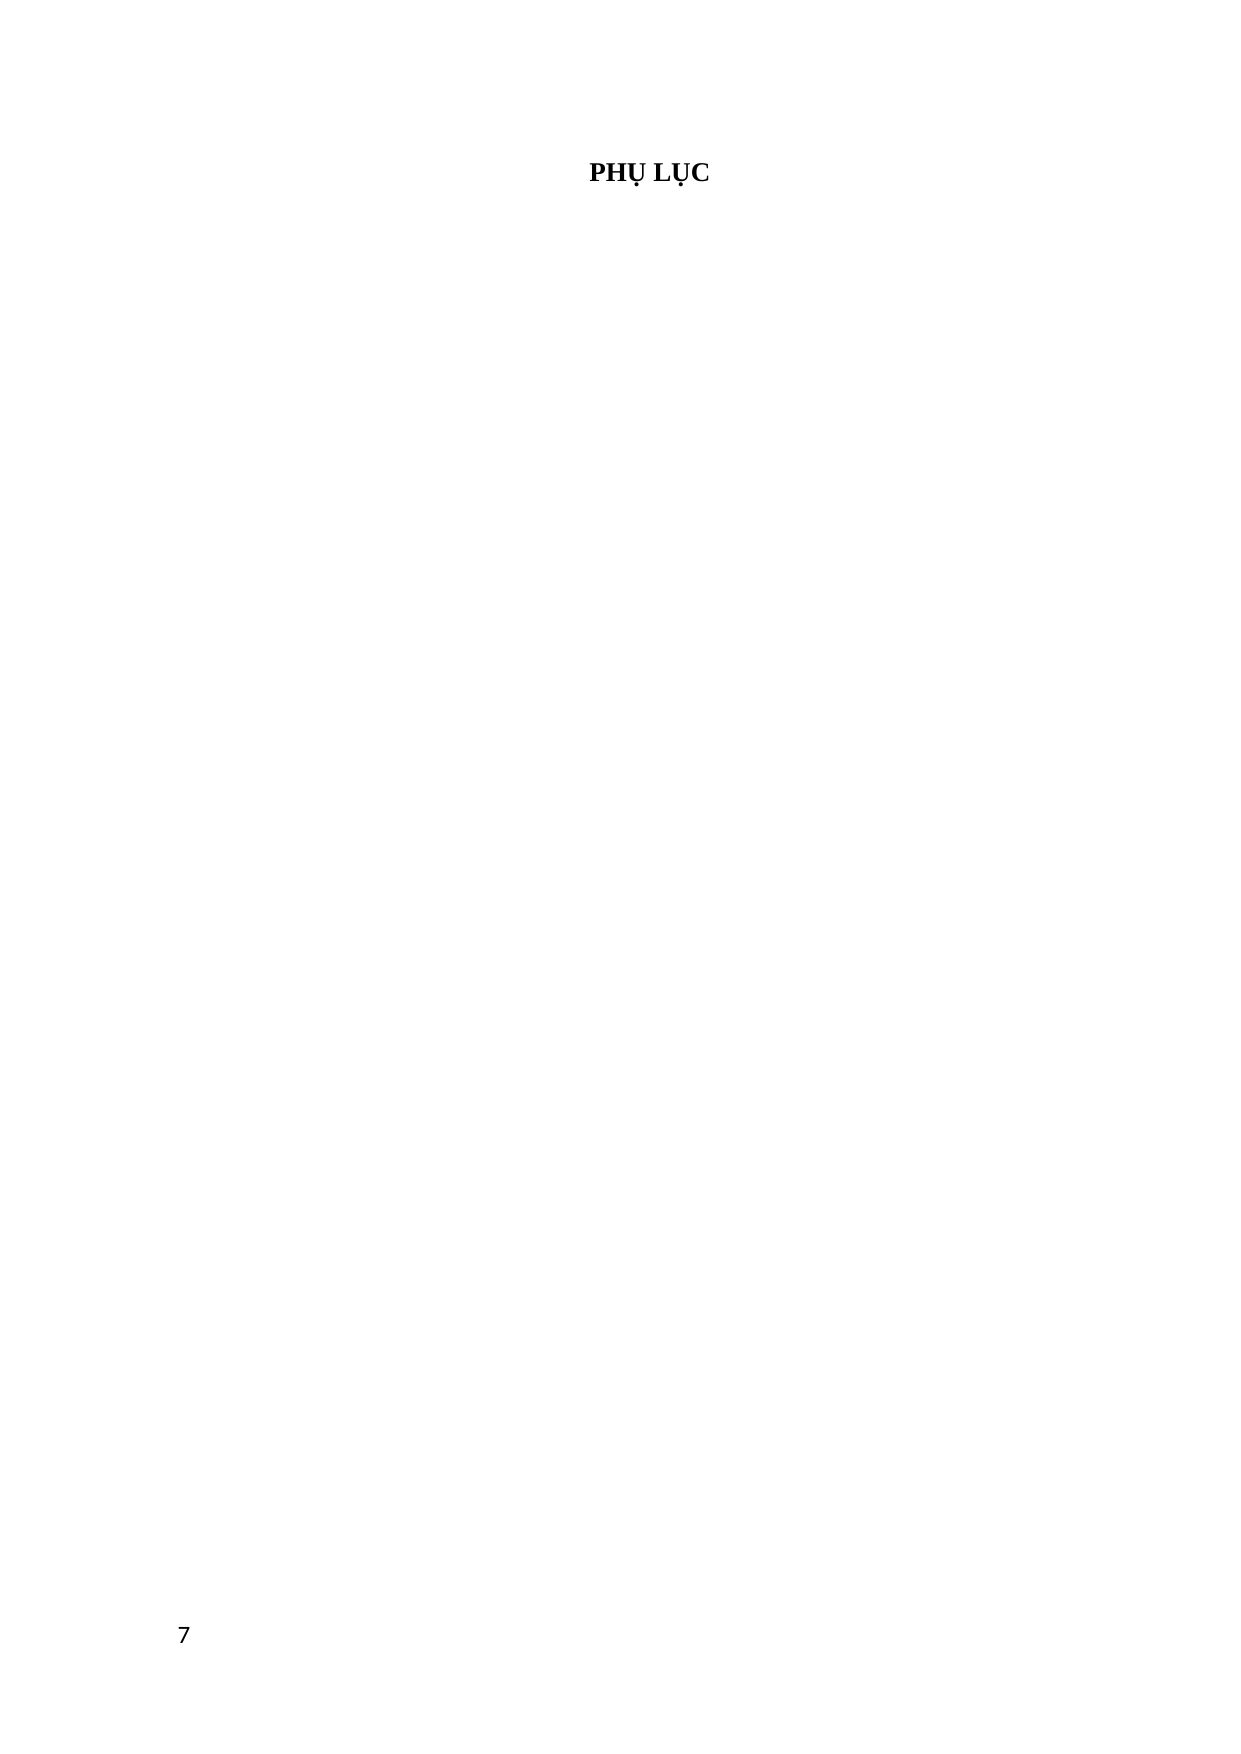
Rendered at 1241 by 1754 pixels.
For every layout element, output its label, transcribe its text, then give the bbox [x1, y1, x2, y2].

text PHỤ LỤC [177, 156, 1122, 187]
